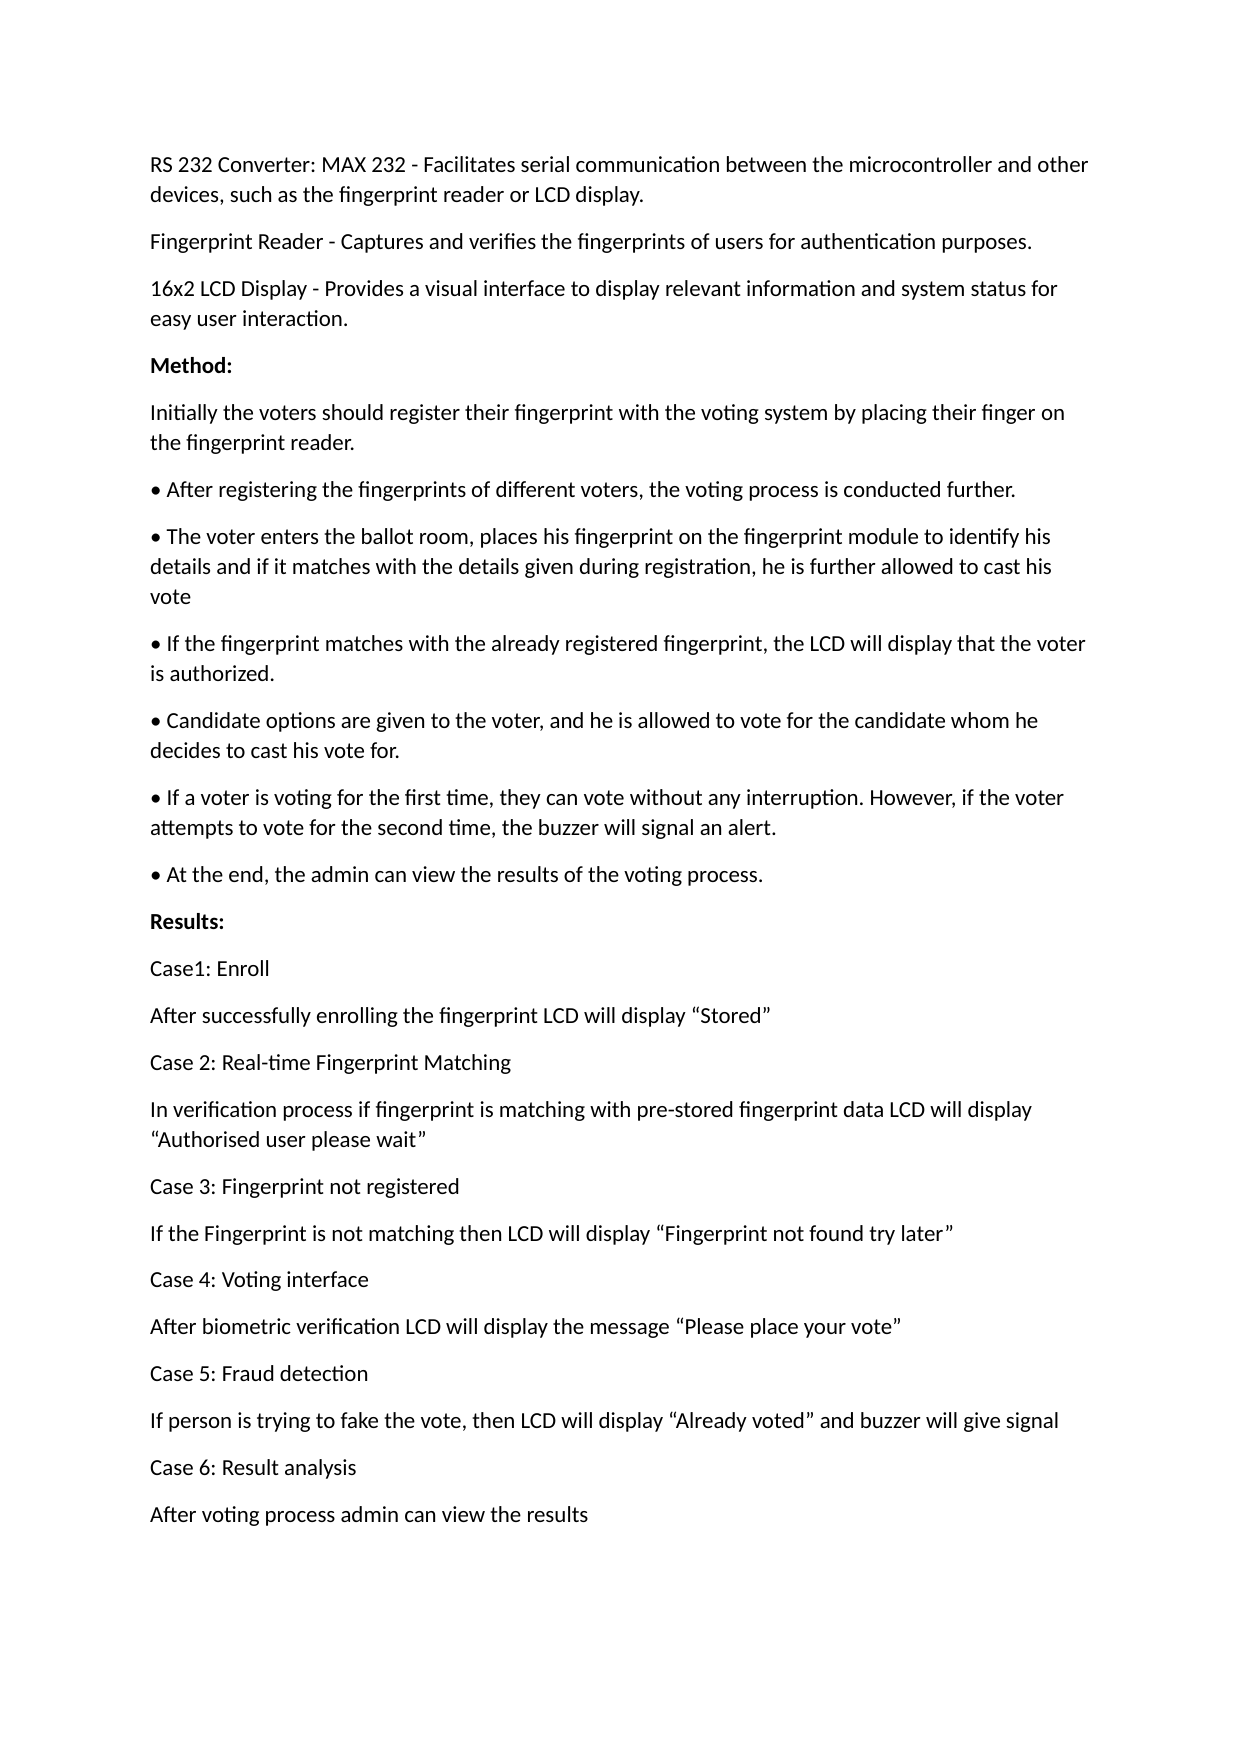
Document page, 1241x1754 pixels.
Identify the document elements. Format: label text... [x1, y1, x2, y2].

text After biometric verification LCD will display the message “Please place your vote” [150, 1312, 1090, 1341]
text 16x2 LCD Display - Provides a visual interface to display relevant information and system status for easy user interaction. [150, 274, 1090, 332]
text Method: [150, 351, 1090, 379]
text Case 5: Fraud detection [150, 1359, 1090, 1387]
text • The voter enters the ballot room, places his fingerprint on the fingerprint module to identify his details and if it matches with the details given during registration, he is further allowed to cast his vote [150, 522, 1090, 610]
text Initially the voters should register their fingerprint with the voting system by placing their finger on the fingerprint reader. [150, 398, 1090, 456]
text After voting process admin can view the results [150, 1500, 1090, 1528]
text If person is trying to fake the vote, then LCD will display “Already voted” and buzzer will give signal [150, 1406, 1090, 1434]
text Case 2: Real-time Fingerprint Matching [150, 1048, 1090, 1076]
text Fingerprint Reader - Captures and verifies the fingerprints of users for authentication purposes. [150, 227, 1090, 255]
text RS 232 Converter: MAX 232 - Facilitates serial communication between the microcontroller and other devices, such as the fingerprint reader or LCD display. [150, 150, 1090, 208]
text • After registering the fingerprints of different voters, the voting process is conducted further. [150, 475, 1090, 503]
text Case 4: Voting interface [150, 1266, 1090, 1294]
text • If the fingerprint matches with the already registered fingerprint, the LCD will display that the voter is authorized. [150, 629, 1090, 687]
text Case1: Enroll [150, 954, 1090, 982]
text • At the end, the admin can view the results of the voting process. [150, 860, 1090, 888]
text If the Fingerprint is not matching then LCD will display “Fingerprint not found try later” [150, 1219, 1090, 1247]
text Results: [150, 907, 1090, 935]
text After successfully enrolling the fingerprint LCD will display “Stored” [150, 1001, 1090, 1029]
text • If a voter is voting for the first time, they can vote without any interruption. However, if the voter attempts to vote for the second time, the buzzer will signal an alert. [150, 783, 1090, 842]
text Case 6: Result analysis [150, 1453, 1090, 1481]
text In verification process if fingerprint is matching with pre-stored fingerprint data LCD will display “Authorised user please wait” [150, 1095, 1090, 1153]
text • Candidate options are given to the voter, and he is allowed to vote for the candidate whom he decides to cast his vote for. [150, 706, 1090, 764]
text Case 3: Fingerprint not registered [150, 1172, 1090, 1200]
